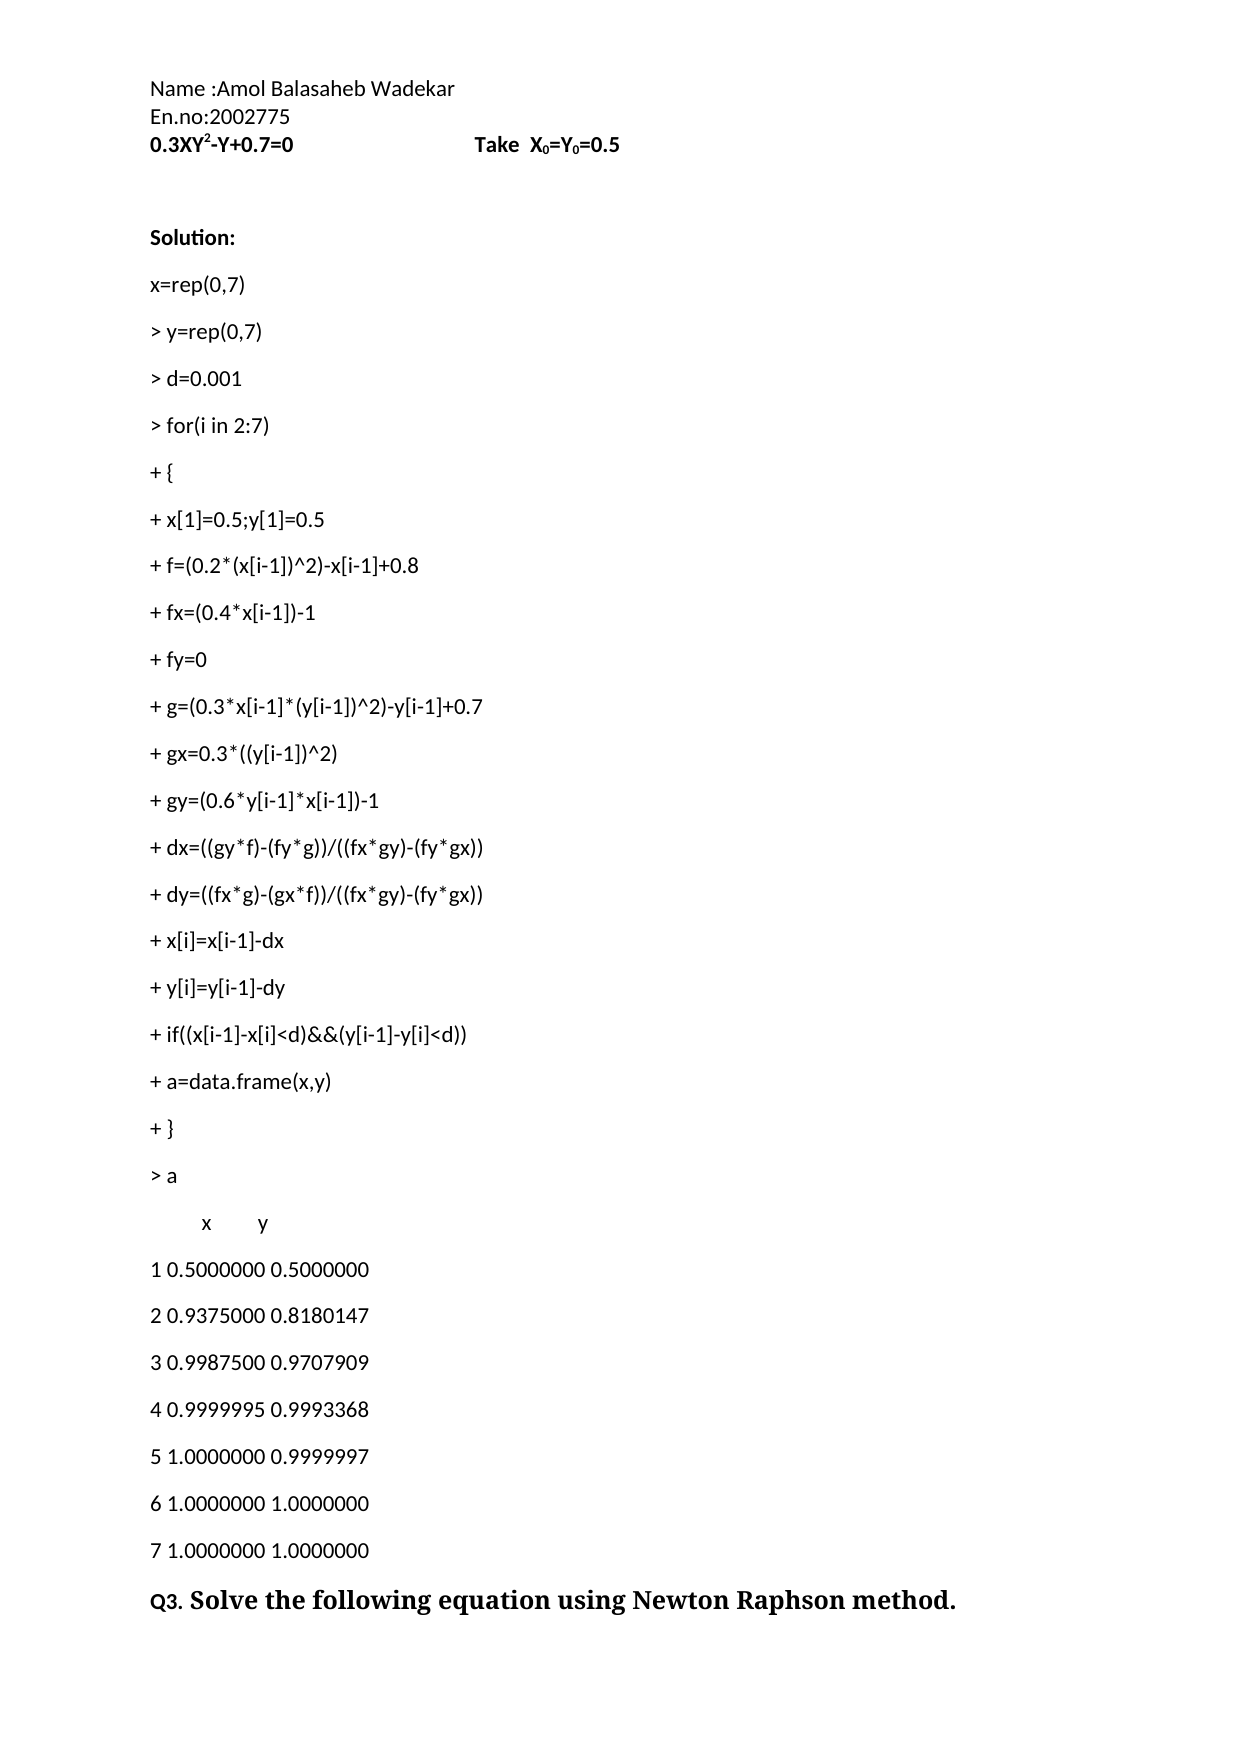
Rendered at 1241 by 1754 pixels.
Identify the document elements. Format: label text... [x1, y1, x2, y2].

text 7 1.0000000 1.0000000 [150, 1536, 1165, 1564]
text Solution: [150, 223, 1165, 252]
text + gy=(0.6*y[i-1]*x[i-1])-1 [150, 786, 1165, 814]
text + f=(0.2*(x[i-1])^2)-x[i-1]+0.8 [150, 552, 1165, 580]
text x y [150, 1208, 1165, 1236]
text > y=rep(0,7) [150, 317, 1165, 345]
text 1 0.5000000 0.5000000 [150, 1255, 1165, 1283]
text + if((x[i-1]-x[i]<d)&&(y[i-1]-y[i]<d)) [150, 1020, 1165, 1048]
text > for(i in 2:7) [150, 411, 1165, 439]
text + fx=(0.4*x[i-1])-1 [150, 598, 1165, 627]
text + gx=0.3*((y[i-1])^2) [150, 739, 1165, 767]
text Q3. Solve the following equation using Newton Raphson method. [150, 1583, 1165, 1617]
text + } [150, 1114, 1165, 1142]
text + x[1]=0.5;y[1]=0.5 [150, 505, 1165, 533]
text + { [150, 458, 1165, 486]
text 0.3XY2-Y+0.7=0 Take X0=Y0=0.5 [150, 130, 1165, 158]
text 4 0.9999995 0.9993368 [150, 1395, 1165, 1423]
text 3 0.9987500 0.9707909 [150, 1348, 1165, 1377]
text > d=0.001 [150, 364, 1165, 392]
text 5 1.0000000 0.9999997 [150, 1442, 1165, 1470]
text + fy=0 [150, 645, 1165, 673]
text + dy=((fx*g)-(gx*f))/((fx*gy)-(fy*gx)) [150, 880, 1165, 908]
text + a=data.frame(x,y) [150, 1067, 1165, 1095]
text + y[i]=y[i-1]-dy [150, 973, 1165, 1002]
text x=rep(0,7) [150, 270, 1165, 298]
text > a [150, 1161, 1165, 1189]
text 2 0.9375000 0.8180147 [150, 1302, 1165, 1330]
text + g=(0.3*x[i-1]*(y[i-1])^2)-y[i-1]+0.7 [150, 692, 1165, 720]
text 6 1.0000000 1.0000000 [150, 1489, 1165, 1517]
text + x[i]=x[i-1]-dx [150, 927, 1165, 955]
text + dx=((gy*f)-(fy*g))/((fx*gy)-(fy*gx)) [150, 833, 1165, 861]
